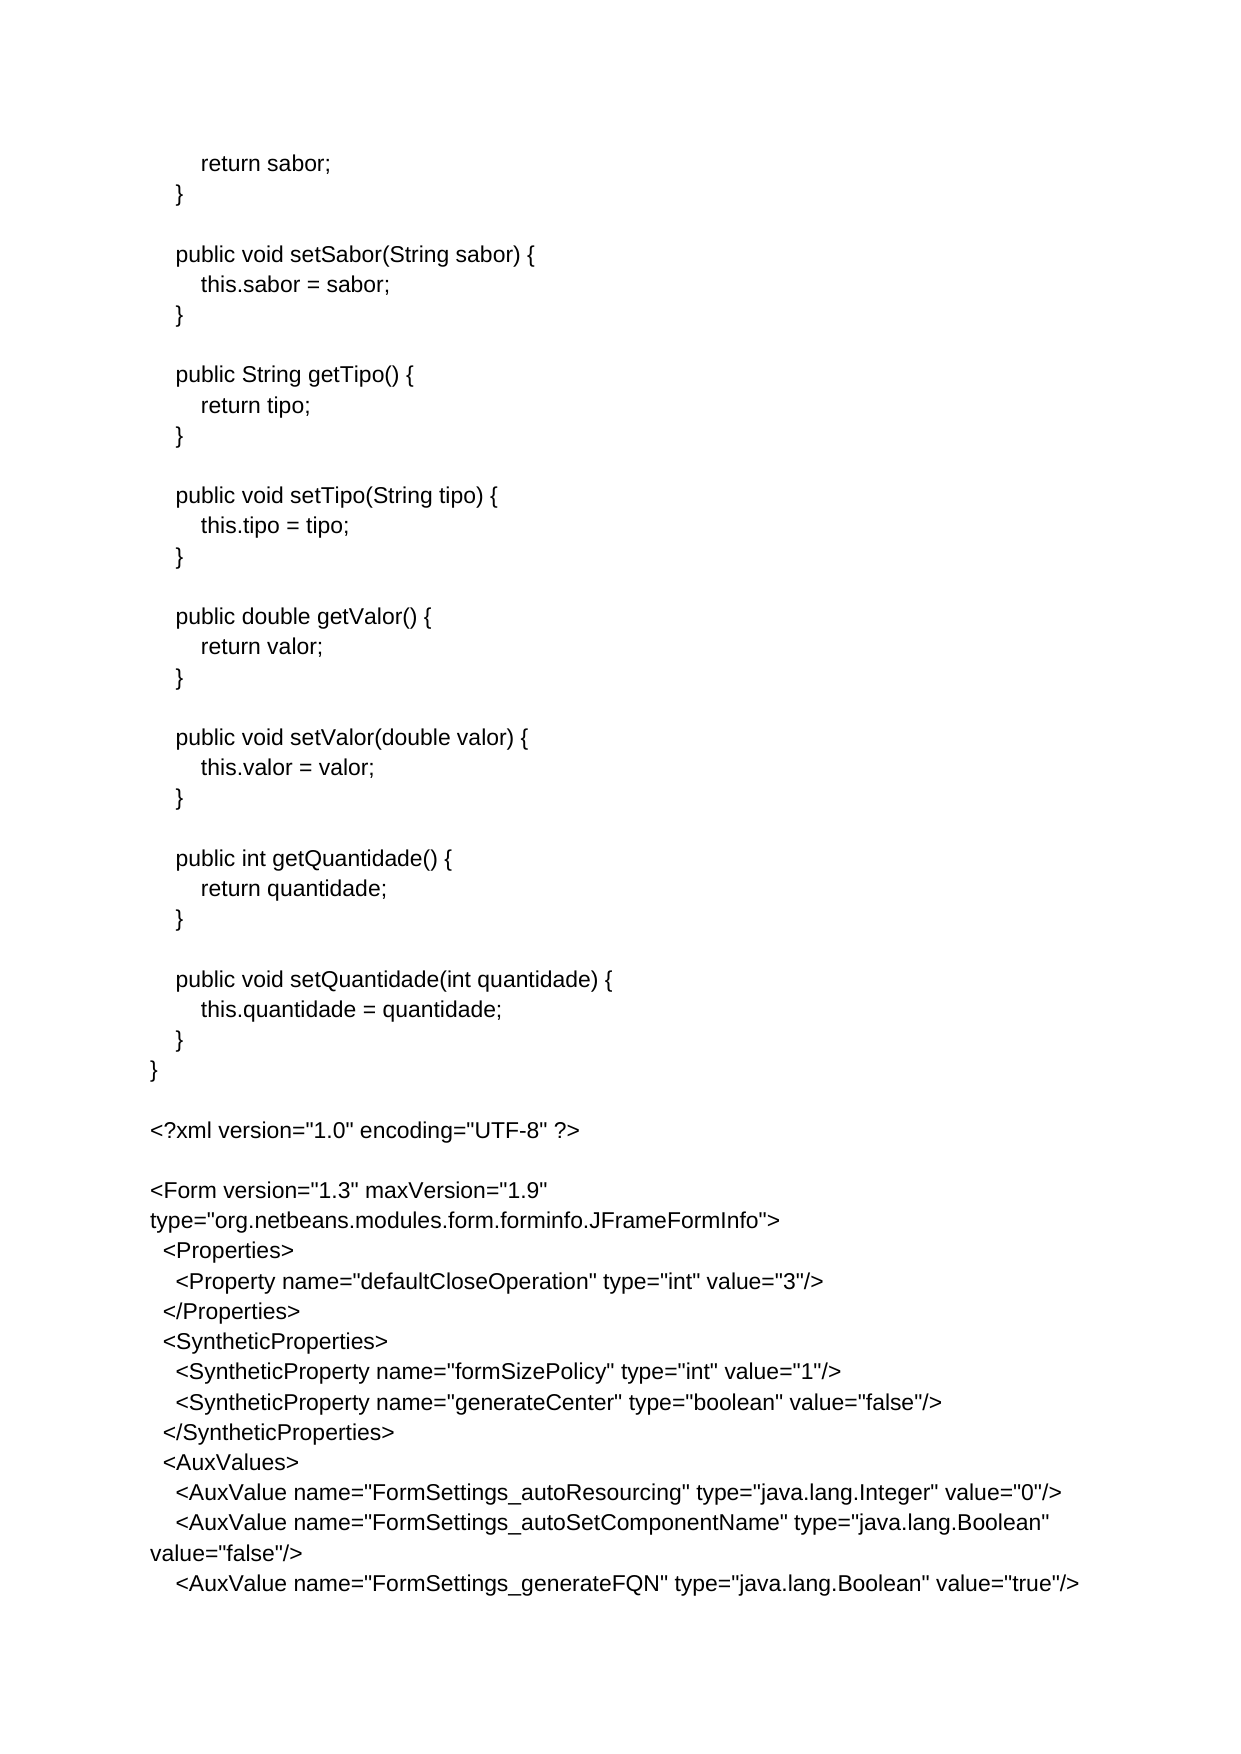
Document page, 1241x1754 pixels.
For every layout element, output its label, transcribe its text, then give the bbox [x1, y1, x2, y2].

text this.tipo = tipo; [150, 512, 1090, 539]
text public String getTipo() { [150, 361, 1090, 388]
text <Properties> [150, 1237, 1090, 1264]
text return quantidade; [150, 875, 1090, 901]
text public void setTipo(String tipo) { [150, 482, 1090, 509]
text <SyntheticProperty name="generateCenter" type="boolean" value="false"/> [150, 1388, 1090, 1415]
text return valor; [150, 633, 1090, 660]
text <Form version="1.3" maxVersion="1.9" type="org.netbeans.modules.form.forminfo.JFrameFormInfo"> [150, 1177, 1090, 1234]
text this.quantidade = quantidade; [150, 996, 1090, 1022]
text return tipo; [150, 392, 1090, 418]
text public void setQuantidade(int quantidade) { [150, 966, 1090, 992]
text this.sabor = sabor; [150, 271, 1090, 297]
text <AuxValues> [150, 1449, 1090, 1475]
text } [150, 905, 1090, 932]
text <SyntheticProperty name="formSizePolicy" type="int" value="1"/> [150, 1358, 1090, 1385]
text return sabor; [150, 150, 1090, 176]
text public void setSabor(String sabor) { [150, 241, 1090, 267]
text public void setValor(double valor) { [150, 724, 1090, 750]
text } [150, 543, 1090, 569]
text <Property name="defaultCloseOperation" type="int" value="3"/> [150, 1268, 1090, 1294]
text <AuxValue name="FormSettings_autoSetComponentName" type="java.lang.Boolean" value="false"/> [150, 1509, 1090, 1566]
text </SyntheticProperties> [150, 1419, 1090, 1445]
text } [150, 180, 1090, 207]
text } [150, 301, 1090, 327]
text public int getQuantidade() { [150, 845, 1090, 871]
text <SyntheticProperties> [150, 1328, 1090, 1354]
text } [150, 663, 1090, 690]
text } [150, 1026, 1090, 1052]
text } [150, 784, 1090, 811]
text </Properties> [150, 1298, 1090, 1324]
text this.valor = valor; [150, 754, 1090, 781]
text <AuxValue name="FormSettings_autoResourcing" type="java.lang.Integer" value="0"/> [150, 1479, 1090, 1506]
text <?xml version="1.0" encoding="UTF-8" ?> [150, 1117, 1090, 1143]
text <AuxValue name="FormSettings_generateFQN" type="java.lang.Boolean" value="true"/> [150, 1570, 1090, 1596]
text } [150, 1056, 1090, 1083]
text } [150, 422, 1090, 448]
text public double getValor() { [150, 603, 1090, 629]
